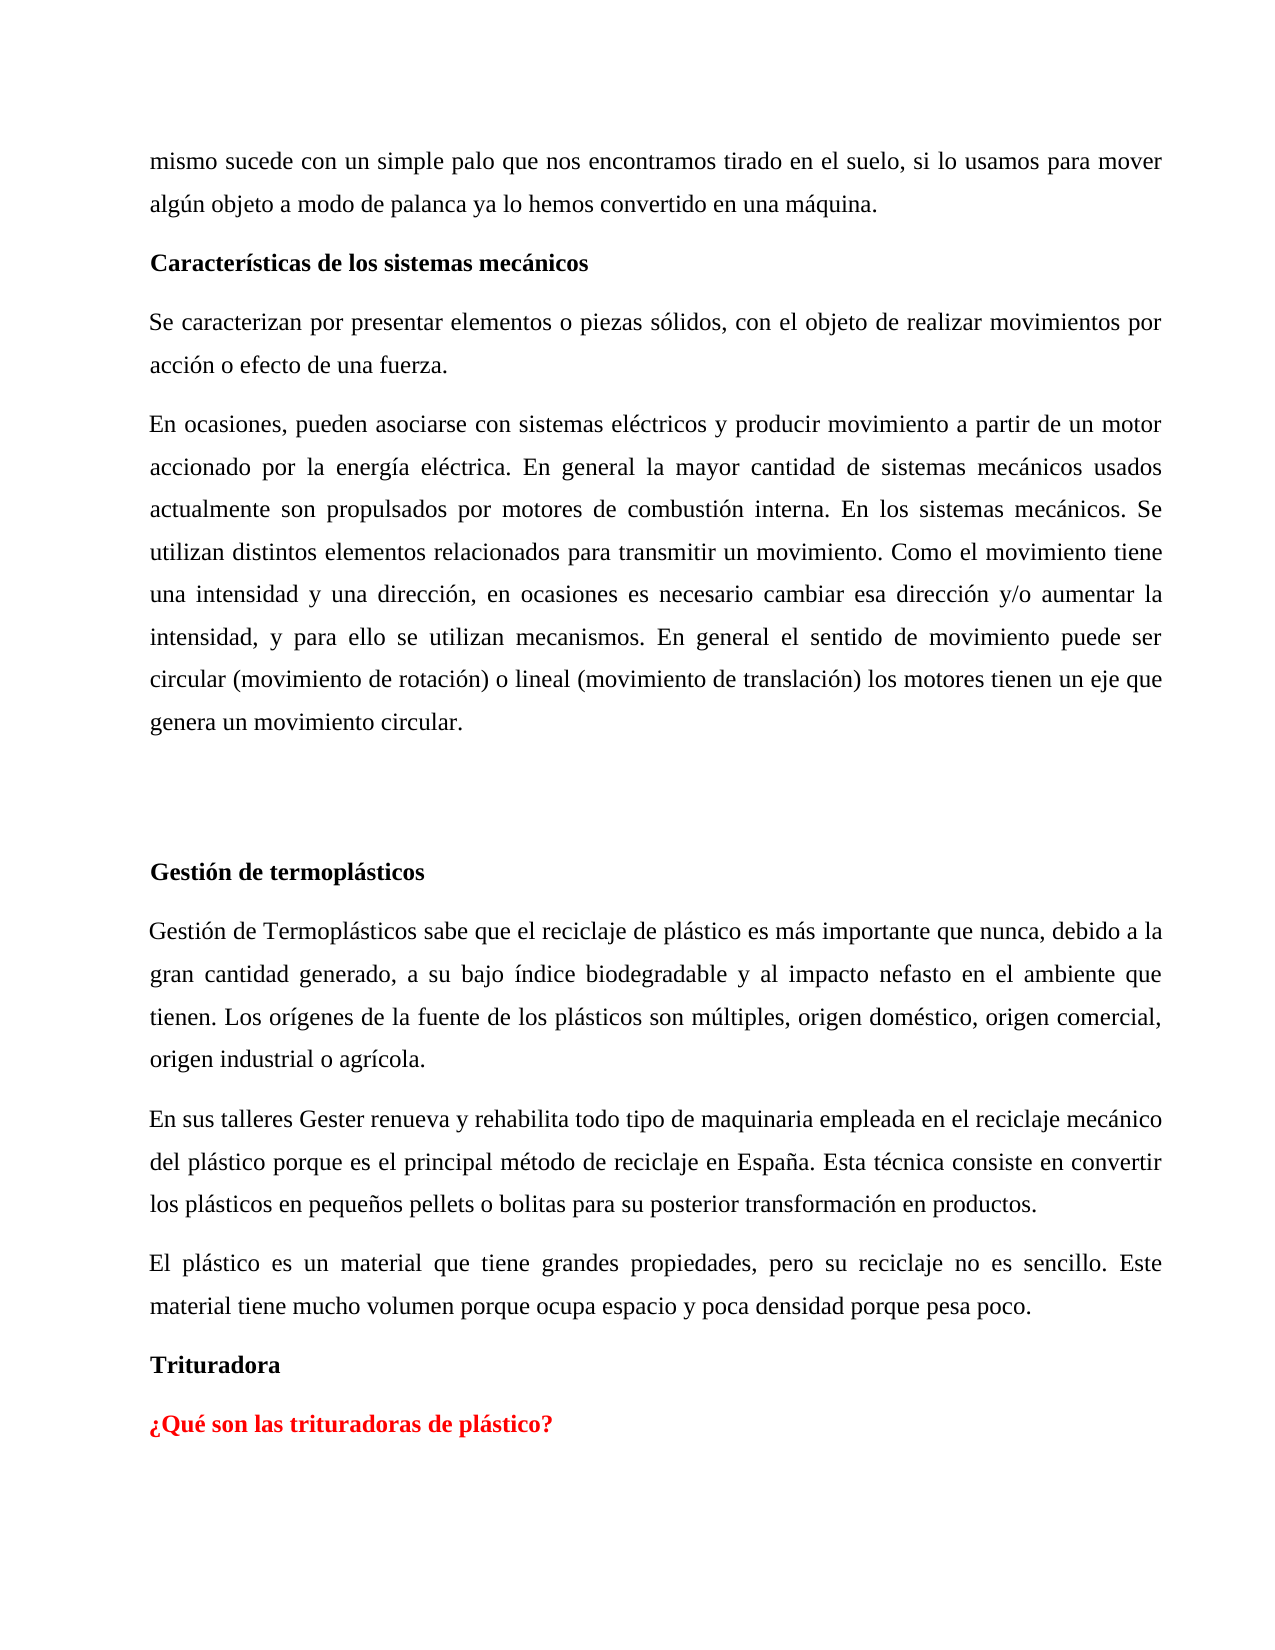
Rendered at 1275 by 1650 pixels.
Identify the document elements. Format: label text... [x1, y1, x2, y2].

text Gestión de termoplásticos [150, 857, 1034, 886]
text Características de los sistemas mecánicos [150, 248, 1034, 277]
text El plástico es un material que tiene grandes propiedades, pero su reciclaje no es sencillo. Este material tiene mucho volumen porque ocupa espacio y poca densidad porque pesa poco. [148, 1248, 1163, 1320]
text Trituradora [150, 1350, 1034, 1379]
text Gestión de Termoplásticos sabe que el reciclaje de plástico es más importante que nunca, debido a la gran cantidad generado, a su bajo índice biodegradable y al impacto nefasto en el ambiente que tienen. Los orígenes de la fuente de los plásticos son múltiples, origen doméstico, origen comercial, origen industrial o agrícola. [148, 916, 1163, 1073]
text En ocasiones, pueden asociarse con sistemas eléctricos y producir movimiento a partir de un motor accionado por la energía eléctrica. En general la mayor cantidad de sistemas mecánicos usados actualmente son propulsados por motores de combustión interna. En los sistemas mecánicos. Se utilizan distintos elementos relacionados para transmitir un movimiento. Como el movimiento tiene una intensidad y una dirección, en ocasiones es necesario cambiar esa dirección y/o aumentar la intensidad, y para ello se utilizan mecanismos. En general el sentido de movimiento puede ser circular (movimiento de rotación) o lineal (movimiento de translación) los motores tienen un eje que genera un movimiento circular. [148, 409, 1163, 736]
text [148, 146, 1163, 217]
text ¿Qué son las trituradoras de plástico? [148, 1409, 1206, 1438]
text En sus talleres Gester renueva y rehabilita todo tipo de maquinaria empleada en el reciclaje mecánico del plástico porque es el principal método de reciclaje en España. Esta técnica consiste en convertir los plásticos en pequeños pellets o bolitas para su posterior transformación en productos. [148, 1104, 1163, 1218]
text Se caracterizan por presentar elementos o piezas sólidos, con el objeto de realizar movimientos por acción o efecto de una fuerza. [148, 307, 1163, 379]
